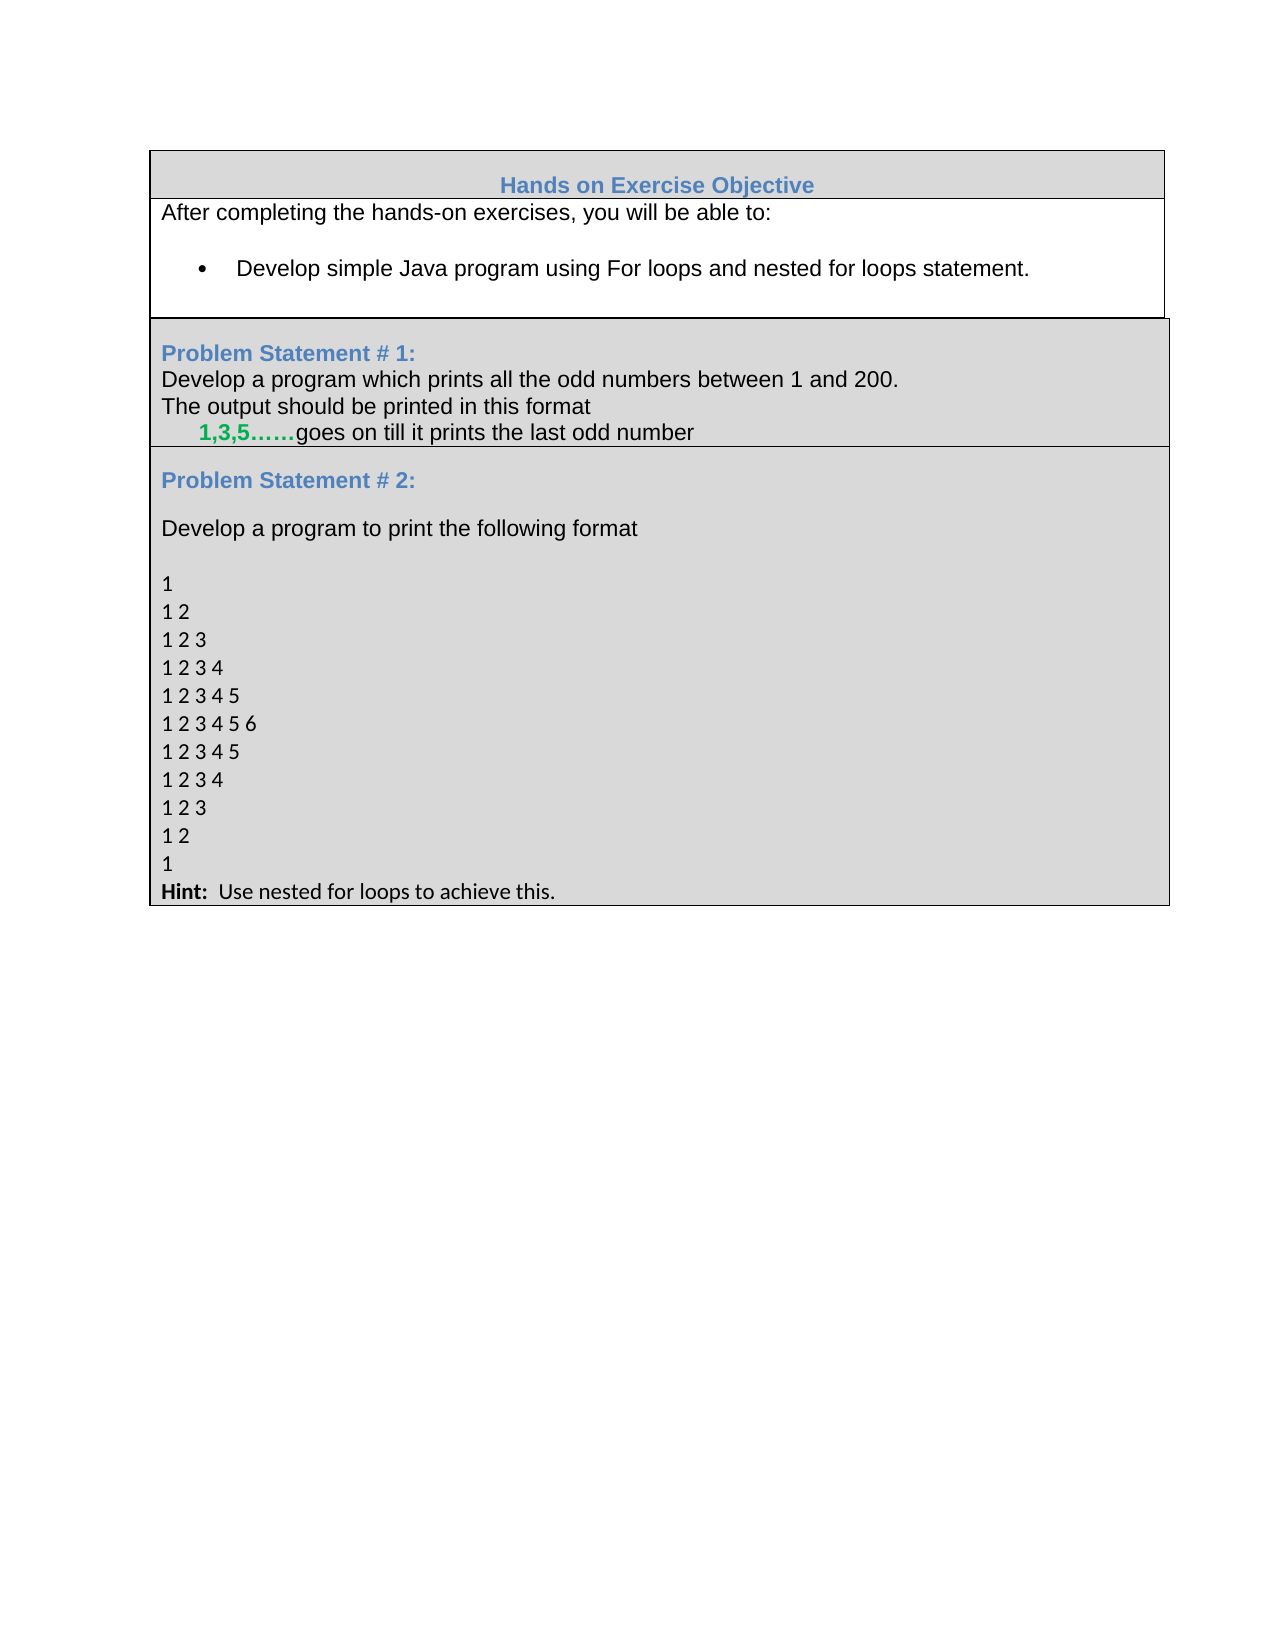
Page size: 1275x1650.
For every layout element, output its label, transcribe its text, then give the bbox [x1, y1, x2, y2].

table_cell Problem Statement # 2: Develop a program to print the following format 1 1 2 1 2 3 1 2 3 4 1 2 3 4 5 1 2 3 4 5 6 1 2 3 4 5 1 2 3 4 1 2 3 1 2 1 Hint: Use nested for loops to achieve this. [151, 447, 1169, 905]
table_header Hands on Exercise Objective [151, 151, 1164, 198]
table_cell After completing the hands-on exercises, you will be able to: Develop simple Java program using For loops and nested for loops statement. [151, 199, 1164, 317]
table_header Problem Statement # 1: Develop a program which prints all the odd numbers between 1 and 200. The output should be printed in this format 1,3,5……goes on till it prints the last odd number [151, 319, 1169, 446]
